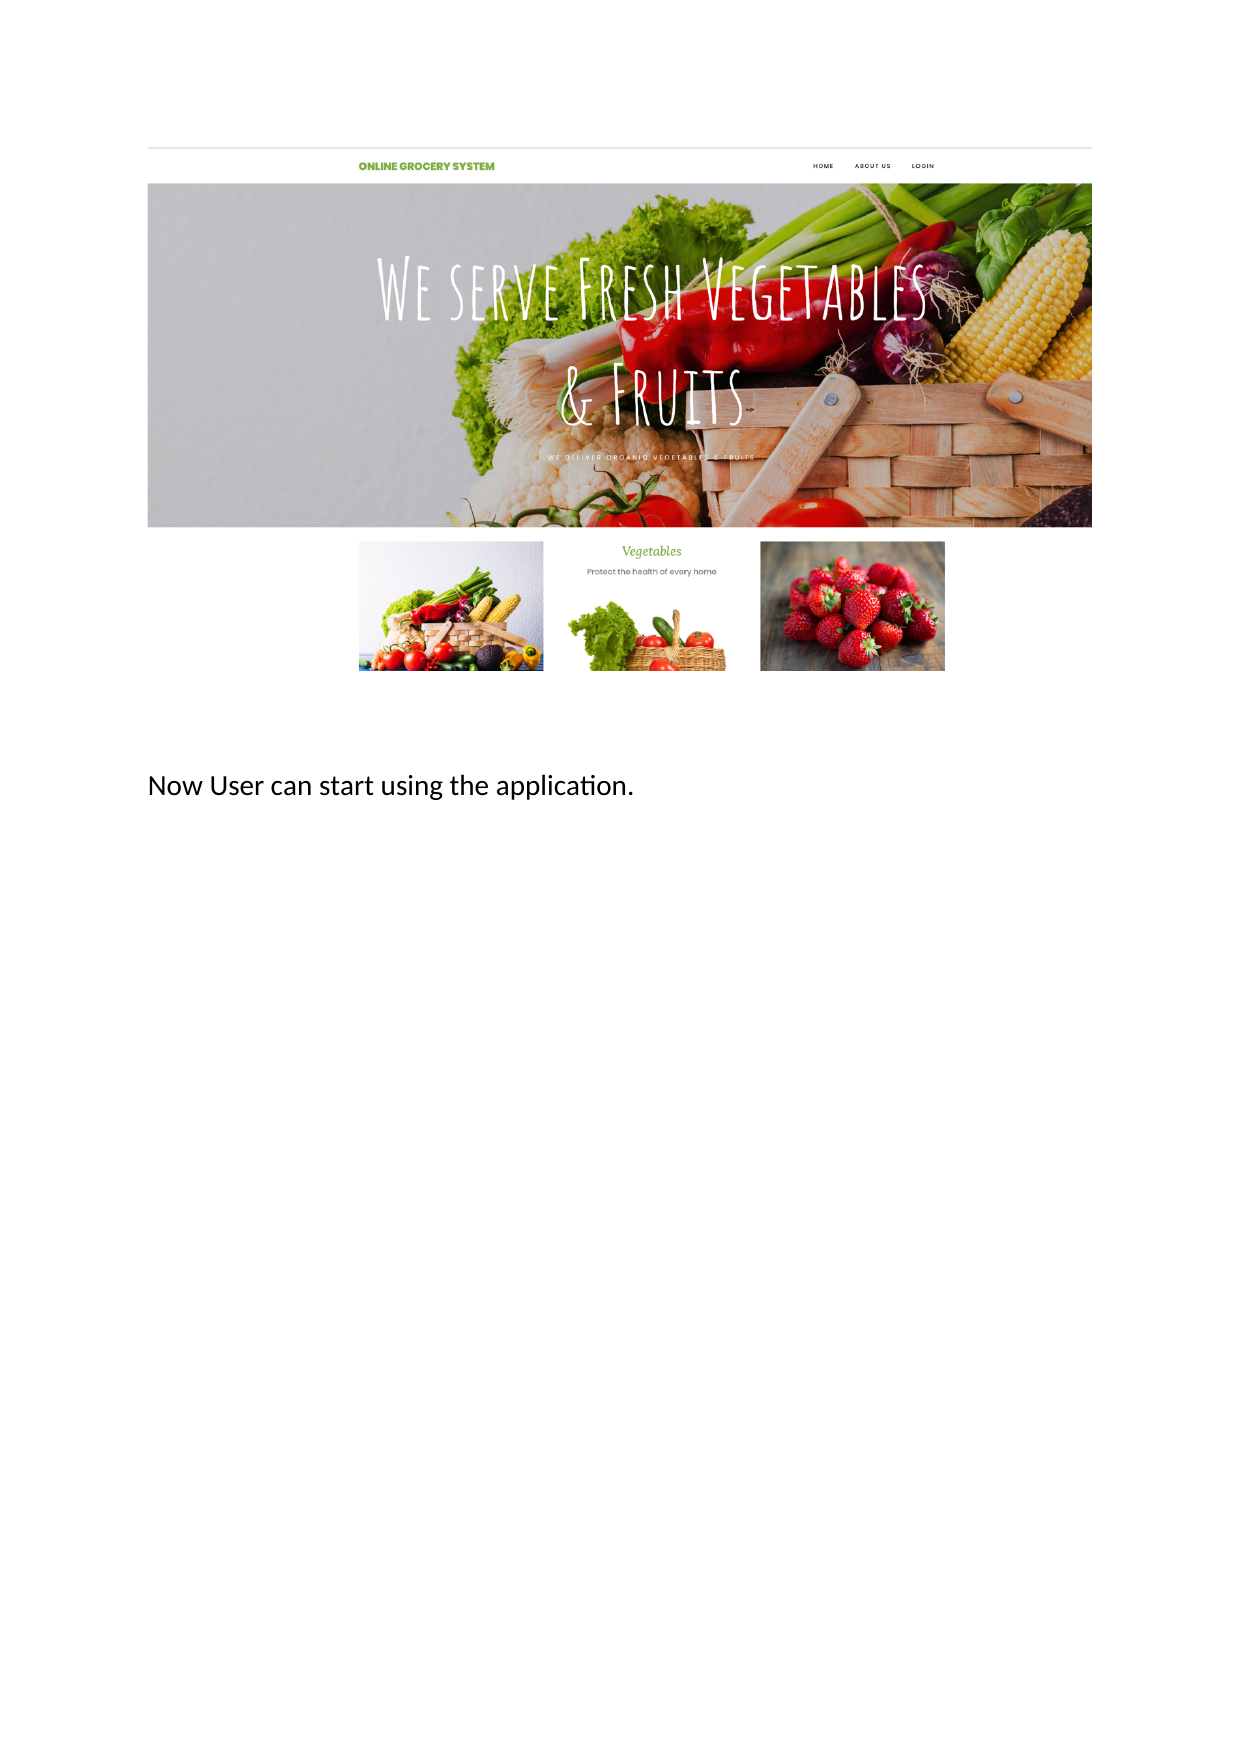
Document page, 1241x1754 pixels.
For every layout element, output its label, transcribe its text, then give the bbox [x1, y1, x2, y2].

text Now User can start using the application. [148, 767, 1093, 802]
picture [147, 147, 1092, 671]
